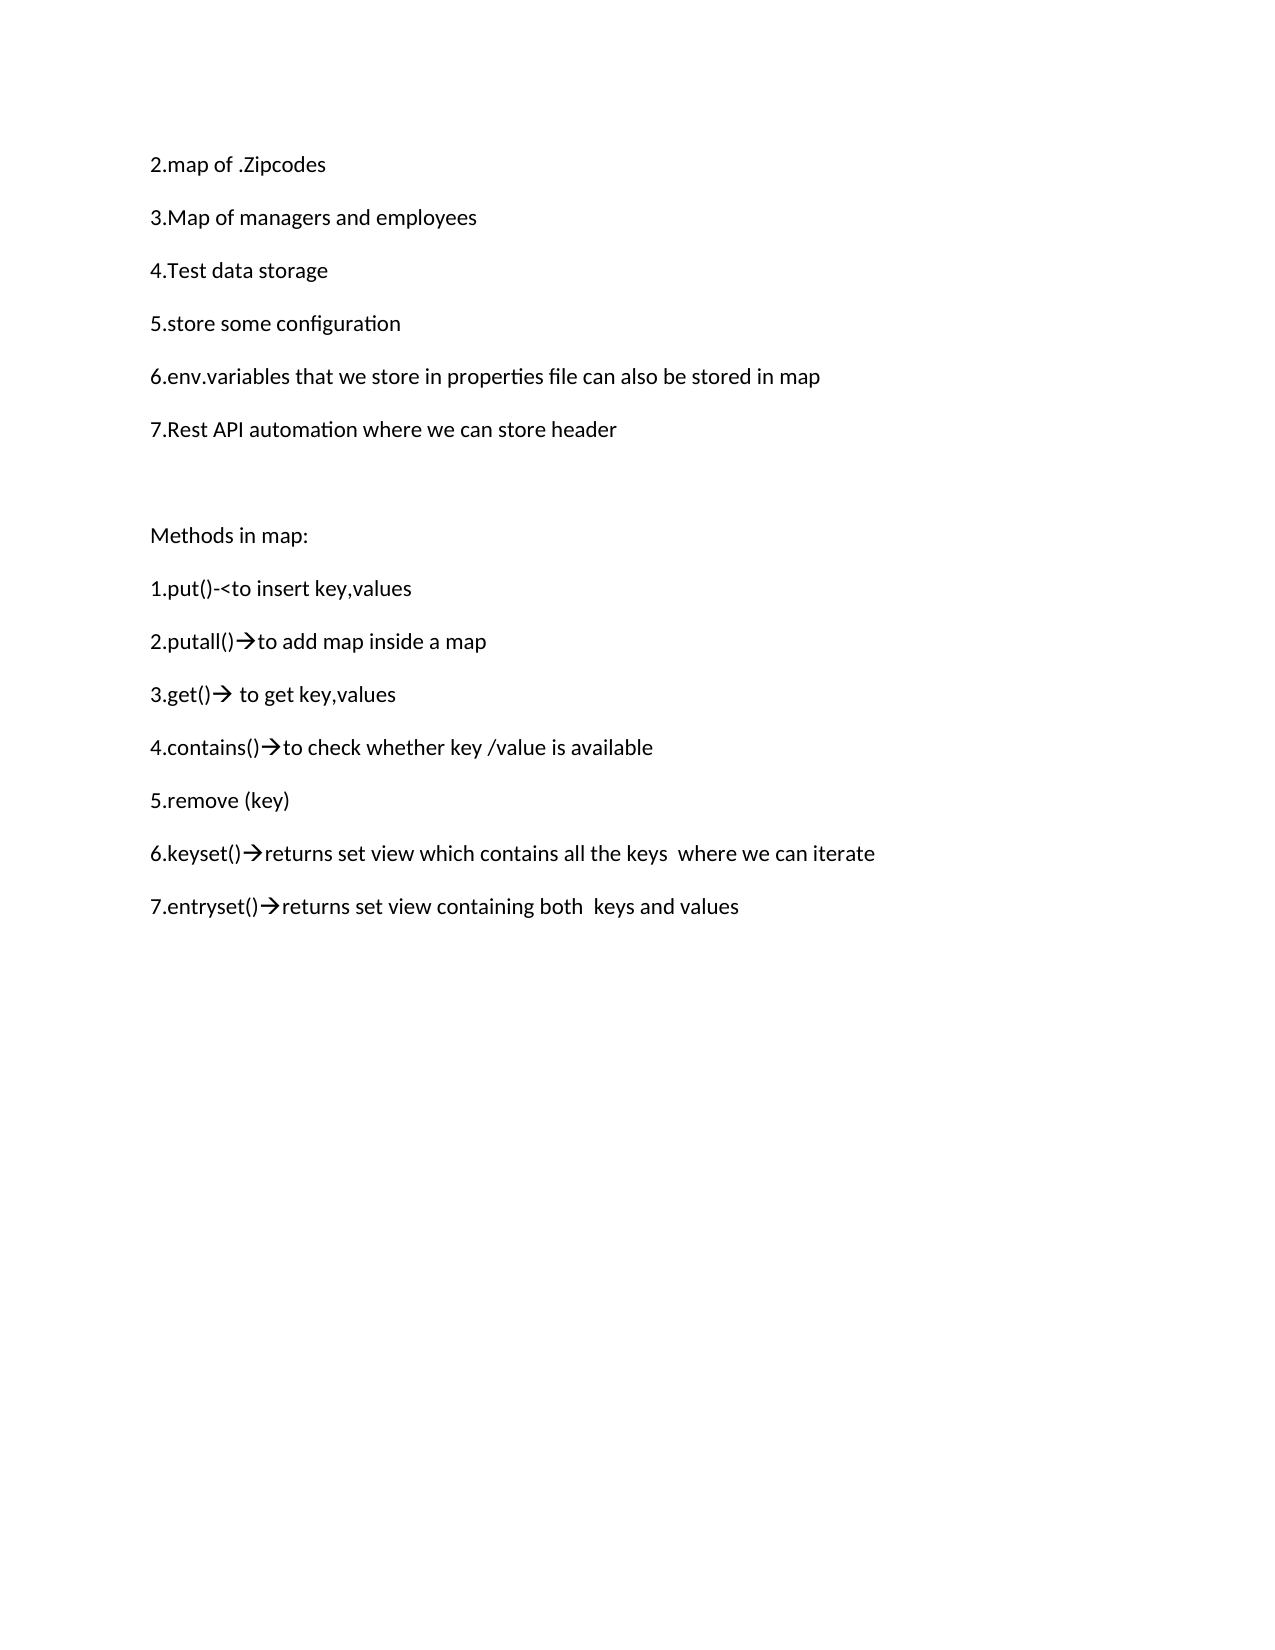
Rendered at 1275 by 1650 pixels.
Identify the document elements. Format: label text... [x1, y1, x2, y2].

text 5.store some configuration [150, 309, 1125, 337]
text 2.map of .Zipcodes [150, 150, 1125, 178]
text 7.entryset()returns set view containing both keys and values [150, 892, 1125, 920]
text 2.putall()to add map inside a map [150, 627, 1125, 655]
text 4.Test data storage [150, 256, 1125, 284]
text Methods in map: [150, 521, 1125, 549]
text 6.keyset()returns set view which contains all the keys where we can iterate [150, 839, 1125, 867]
text 1.put()-<to insert key,values [150, 574, 1125, 602]
text 3.get() to get key,values [150, 680, 1125, 708]
text 3.Map of managers and employees [150, 203, 1125, 231]
text 7.Rest API automation where we can store header [150, 415, 1125, 443]
text 5.remove (key) [150, 786, 1125, 814]
text 4.contains()to check whether key /value is available [150, 733, 1125, 761]
text 6.env.variables that we store in properties file can also be stored in map [150, 362, 1125, 390]
